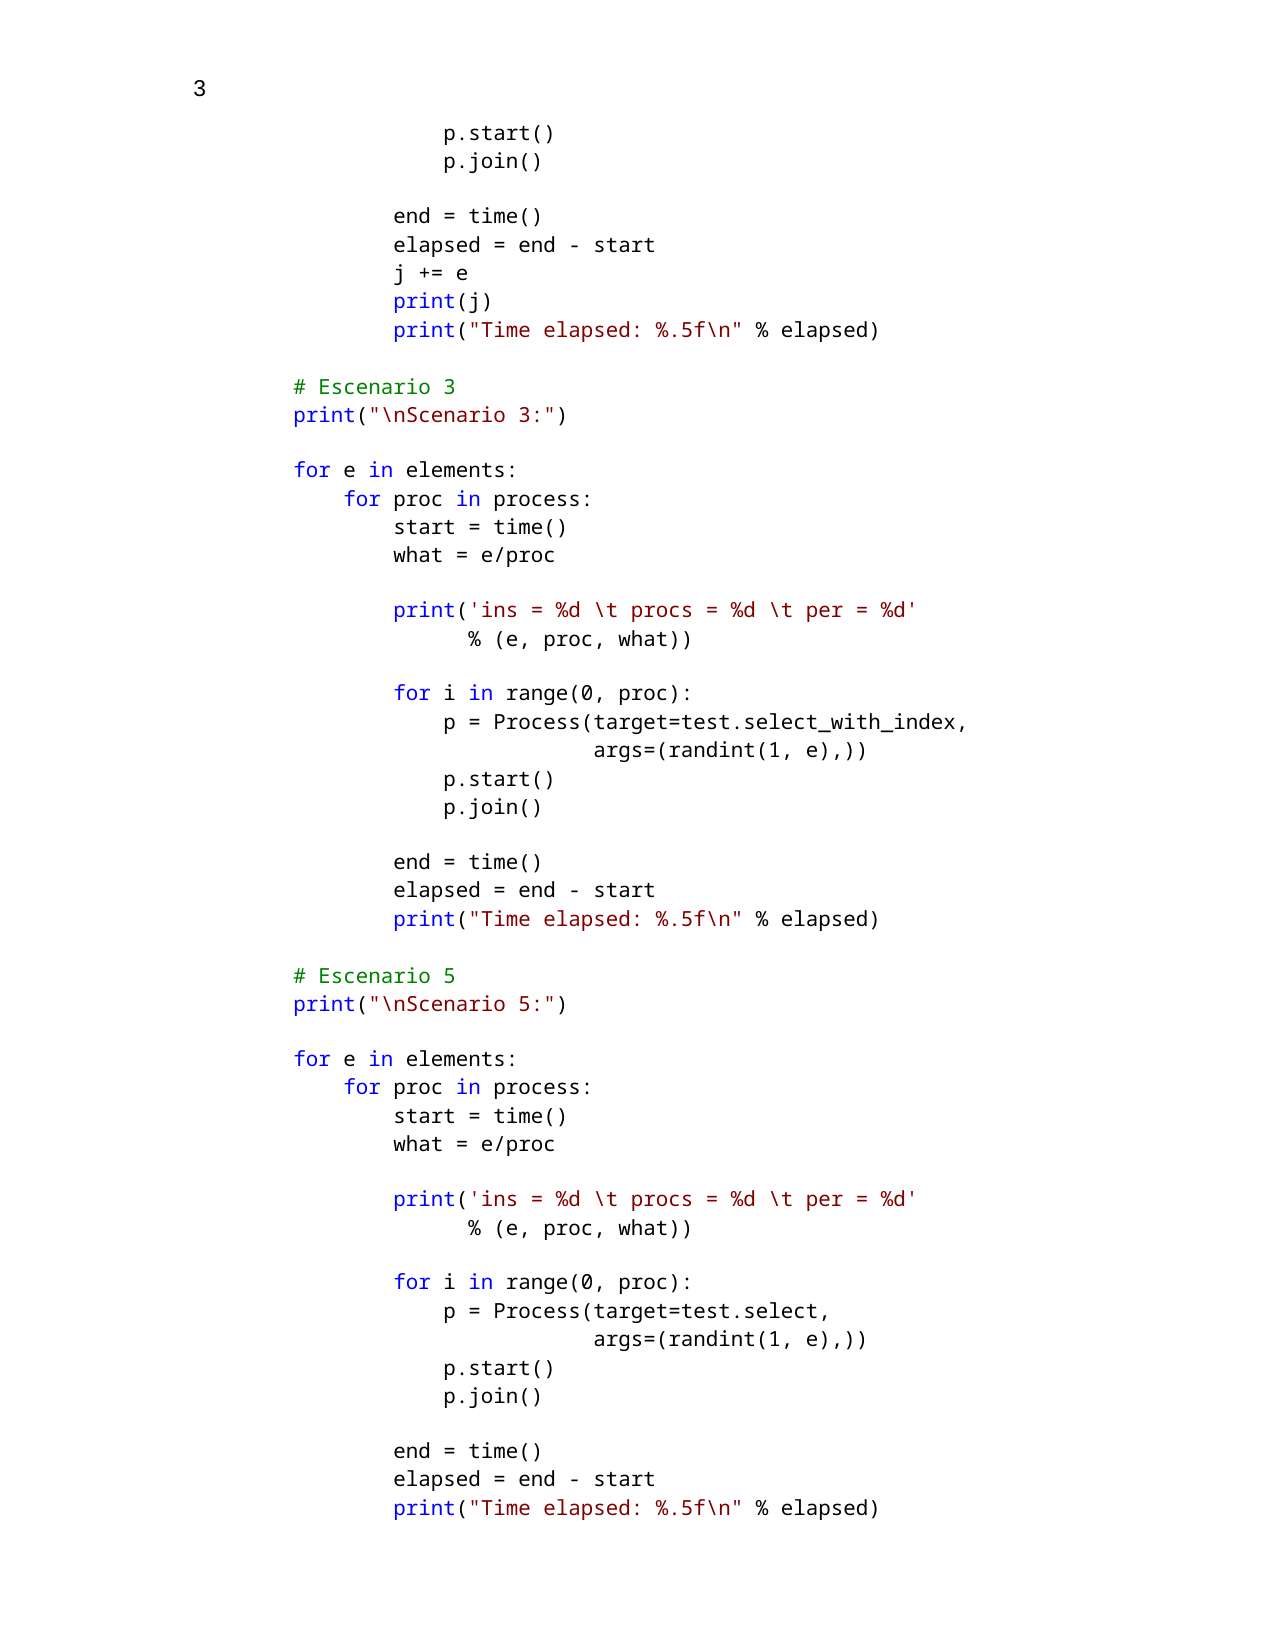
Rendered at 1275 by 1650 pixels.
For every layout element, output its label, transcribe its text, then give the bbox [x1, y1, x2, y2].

text end = time() [118, 1436, 1157, 1464]
text p = Process(target=test.select, [118, 1296, 1157, 1324]
text print("\nScenario 3:") [118, 400, 1157, 429]
text print('ins = %d \t procs = %d \t per = %d' [118, 1184, 1157, 1213]
text start = time() [118, 1101, 1157, 1129]
text elapsed = end - start [118, 876, 1157, 904]
text p.start() [118, 1353, 1157, 1381]
text start = time() [118, 512, 1157, 541]
text % (e, proc, what)) [118, 1213, 1157, 1241]
text print("Time elapsed: %.5f\n" % elapsed) [118, 904, 1157, 932]
text print("\nScenario 5:") [118, 989, 1157, 1018]
text for i in range(0, proc): [118, 1267, 1157, 1296]
text print('ins = %d \t procs = %d \t per = %d' [118, 595, 1157, 624]
text print(j) [118, 287, 1157, 315]
text what = e/proc [118, 541, 1157, 569]
text p.start() [118, 118, 1157, 147]
text print("Time elapsed: %.5f\n" % elapsed) [118, 315, 1157, 343]
text p.join() [118, 792, 1157, 821]
text for e in elements: [118, 455, 1157, 484]
text p = Process(target=test.select_with_index, [118, 707, 1157, 735]
text # Escenario 5 [118, 961, 1157, 989]
text elapsed = end - start [118, 1464, 1157, 1493]
text # Escenario 3 [118, 372, 1157, 400]
text j += e [118, 258, 1157, 287]
text print("Time elapsed: %.5f\n" % elapsed) [118, 1493, 1157, 1521]
text for proc in process: [118, 1072, 1157, 1101]
text elapsed = end - start [118, 230, 1157, 258]
text args=(randint(1, e),)) [118, 1324, 1157, 1353]
text for i in range(0, proc): [118, 678, 1157, 707]
text for e in elements: [118, 1044, 1157, 1072]
text what = e/proc [118, 1129, 1157, 1158]
text end = time() [118, 847, 1157, 876]
text args=(randint(1, e),)) [118, 735, 1157, 764]
text p.join() [118, 147, 1157, 175]
text p.join() [118, 1381, 1157, 1409]
text % (e, proc, what)) [118, 624, 1157, 652]
text for proc in process: [118, 484, 1157, 512]
text p.start() [118, 764, 1157, 792]
text end = time() [118, 201, 1157, 230]
